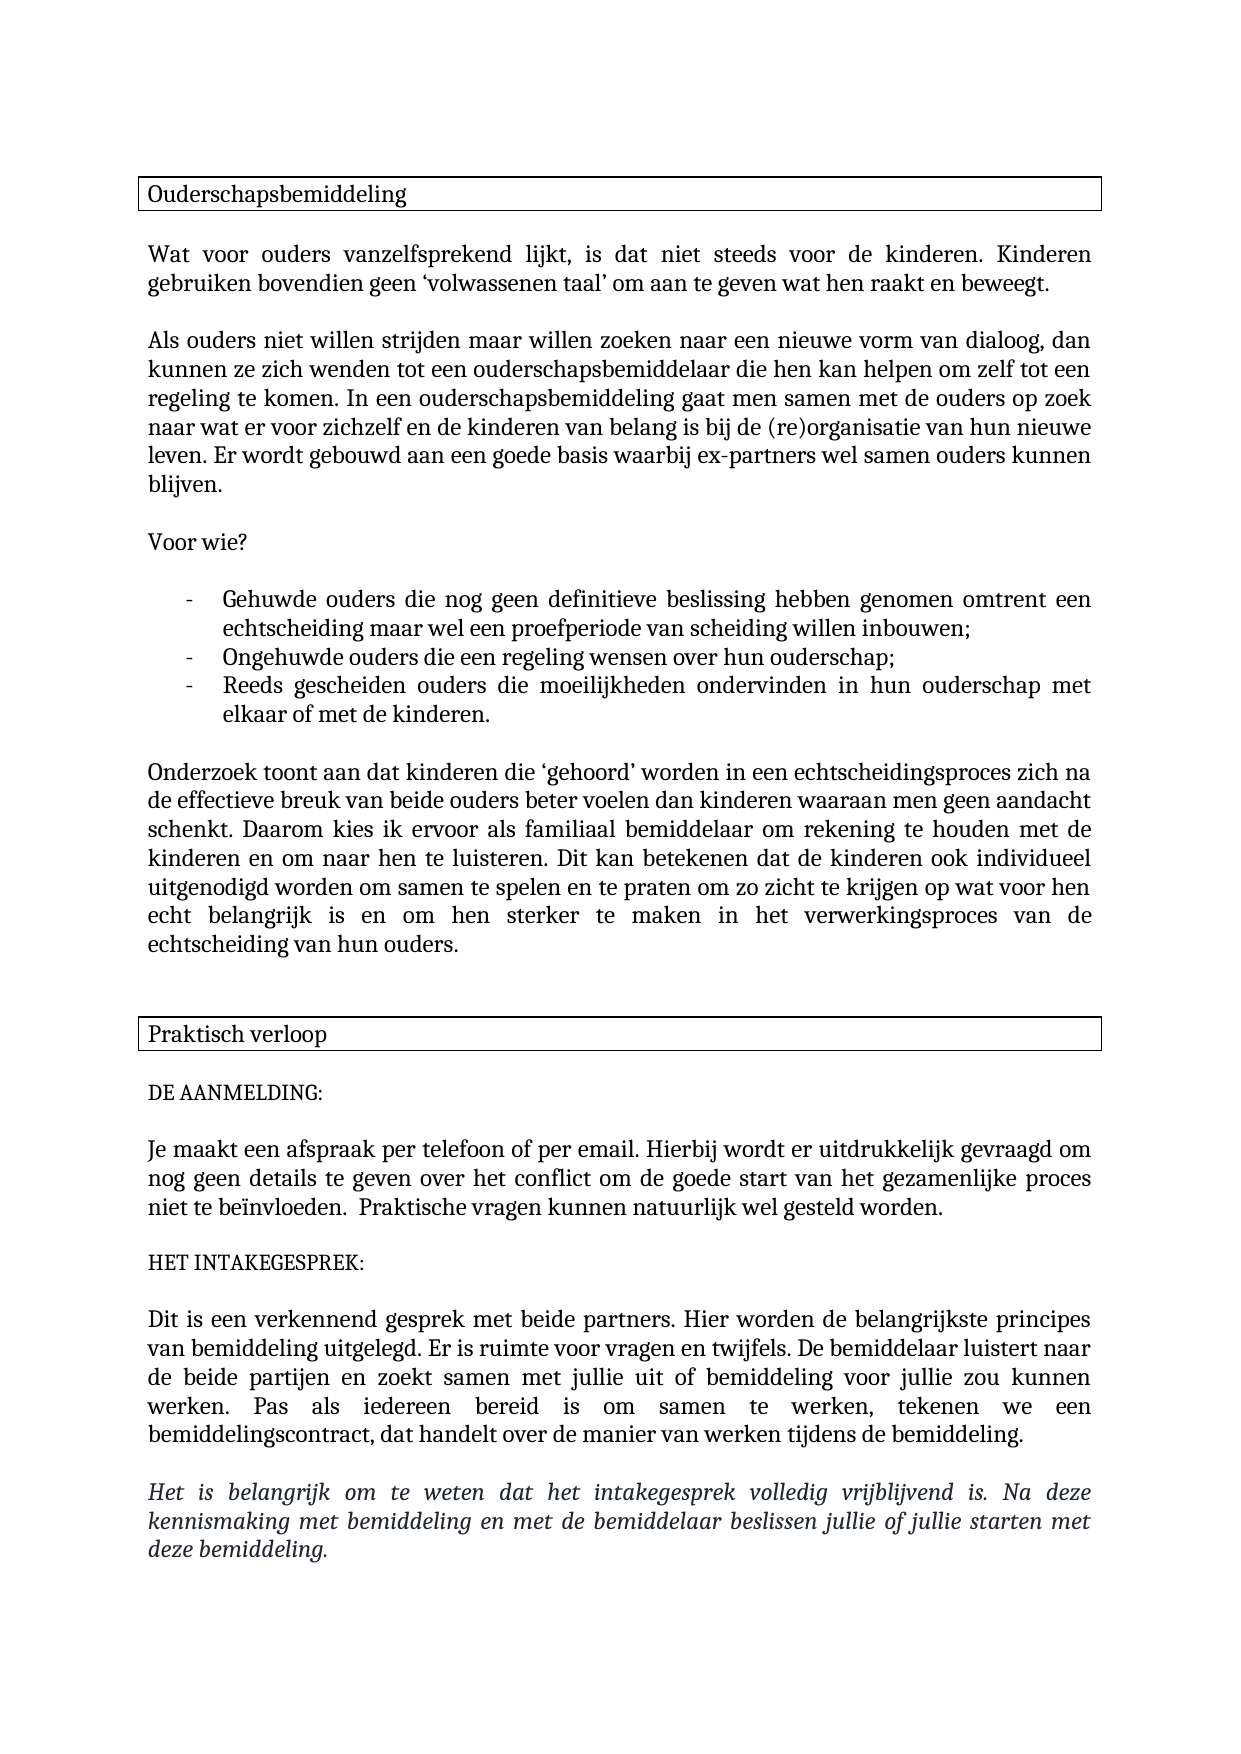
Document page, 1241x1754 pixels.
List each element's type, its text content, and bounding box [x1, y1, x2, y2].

text Ouderschapsbemiddeling [139, 178, 1101, 210]
text Het is belangrijk om te weten dat het intakegesprek volledig vrijblijvend is. Na deze kennismaking met bemiddeling en met de bemiddelaar beslissen jullie of jullie starten met deze bemiddeling. [148, 1478, 1093, 1564]
text DE AANMELDING: [148, 1080, 1093, 1106]
text HET INTAKEGESPREK: [148, 1250, 1093, 1277]
text Praktisch verloop [139, 1018, 1101, 1050]
list Reeds gescheiden ouders die moeilijkheden ondervinden in hun ouderschap met elkaar of met de kinderen. [185, 671, 1093, 729]
text Je maakt een afspraak per telefoon of per email. Hierbij wordt er uitdrukkelijk gevraagd om nog geen details te geven over het conflict om de goede start van het gezamenlijke proces niet te beïnvloeden. Praktische vragen kunnen natuurlijk wel gesteld worden. [148, 1135, 1093, 1221]
text Wat voor ouders vanzelfsprekend lijkt, is dat niet steeds voor de kinderen. Kinderen gebruiken bovendien geen ‘volwassenen taal’ om aan te geven wat hen raakt en beweegt. [148, 240, 1093, 298]
text Dit is een verkennend gesprek met beide partners. Hier worden de belangrijkste principes van bemiddeling uitgelegd. Er is ruimte voor vragen en twijfels. De bemiddelaar luistert naar de beide partijen en zoekt samen met jullie uit of bemiddeling voor jullie zou kunnen werken. Pas als iedereen bereid is om samen te werken, tekenen we een bemiddelingscontract, dat handelt over de manier van werken tijdens de bemiddeling. [148, 1305, 1093, 1449]
text Onderzoek toont aan dat kinderen die ‘gehoord’ worden in een echtscheidingsproces zich na de effectieve breuk van beide ouders beter voelen dan kinderen waaraan men geen aandacht schenkt. Daarom kies ik ervoor als familiaal bemiddelaar om rekening te houden met de kinderen en om naar hen te luisteren. Dit kan betekenen dat de kinderen ook individueel uitgenodigd worden om samen te spelen en te praten om zo zicht te krijgen op wat voor hen echt belangrijk is en om hen sterker te maken in het verwerkingsproces van de echtscheiding van hun ouders. [148, 758, 1093, 959]
list Gehuwde ouders die nog geen definitieve beslissing hebben genomen omtrent een echtscheiding maar wel een proefperiode van scheiding willen inbouwen; [185, 585, 1093, 643]
text Voor wie? [148, 528, 1093, 556]
list Ongehuwde ouders die een regeling wensen over hun ouderschap; [185, 643, 1093, 671]
text Als ouders niet willen strijden maar willen zoeken naar een nieuwe vorm van dialoog, dan kunnen ze zich wenden tot een ouderschapsbemiddelaar die hen kan helpen om zelf tot een regeling te komen. In een ouderschapsbemiddeling gaat men samen met de ouders op zoek naar wat er voor zichzelf en de kinderen van belang is bij de (re)organisatie van hun nieuwe leven. Er wordt gebouwd aan een goede basis waarbij ex-partners wel samen ouders kunnen blijven. [148, 326, 1093, 499]
